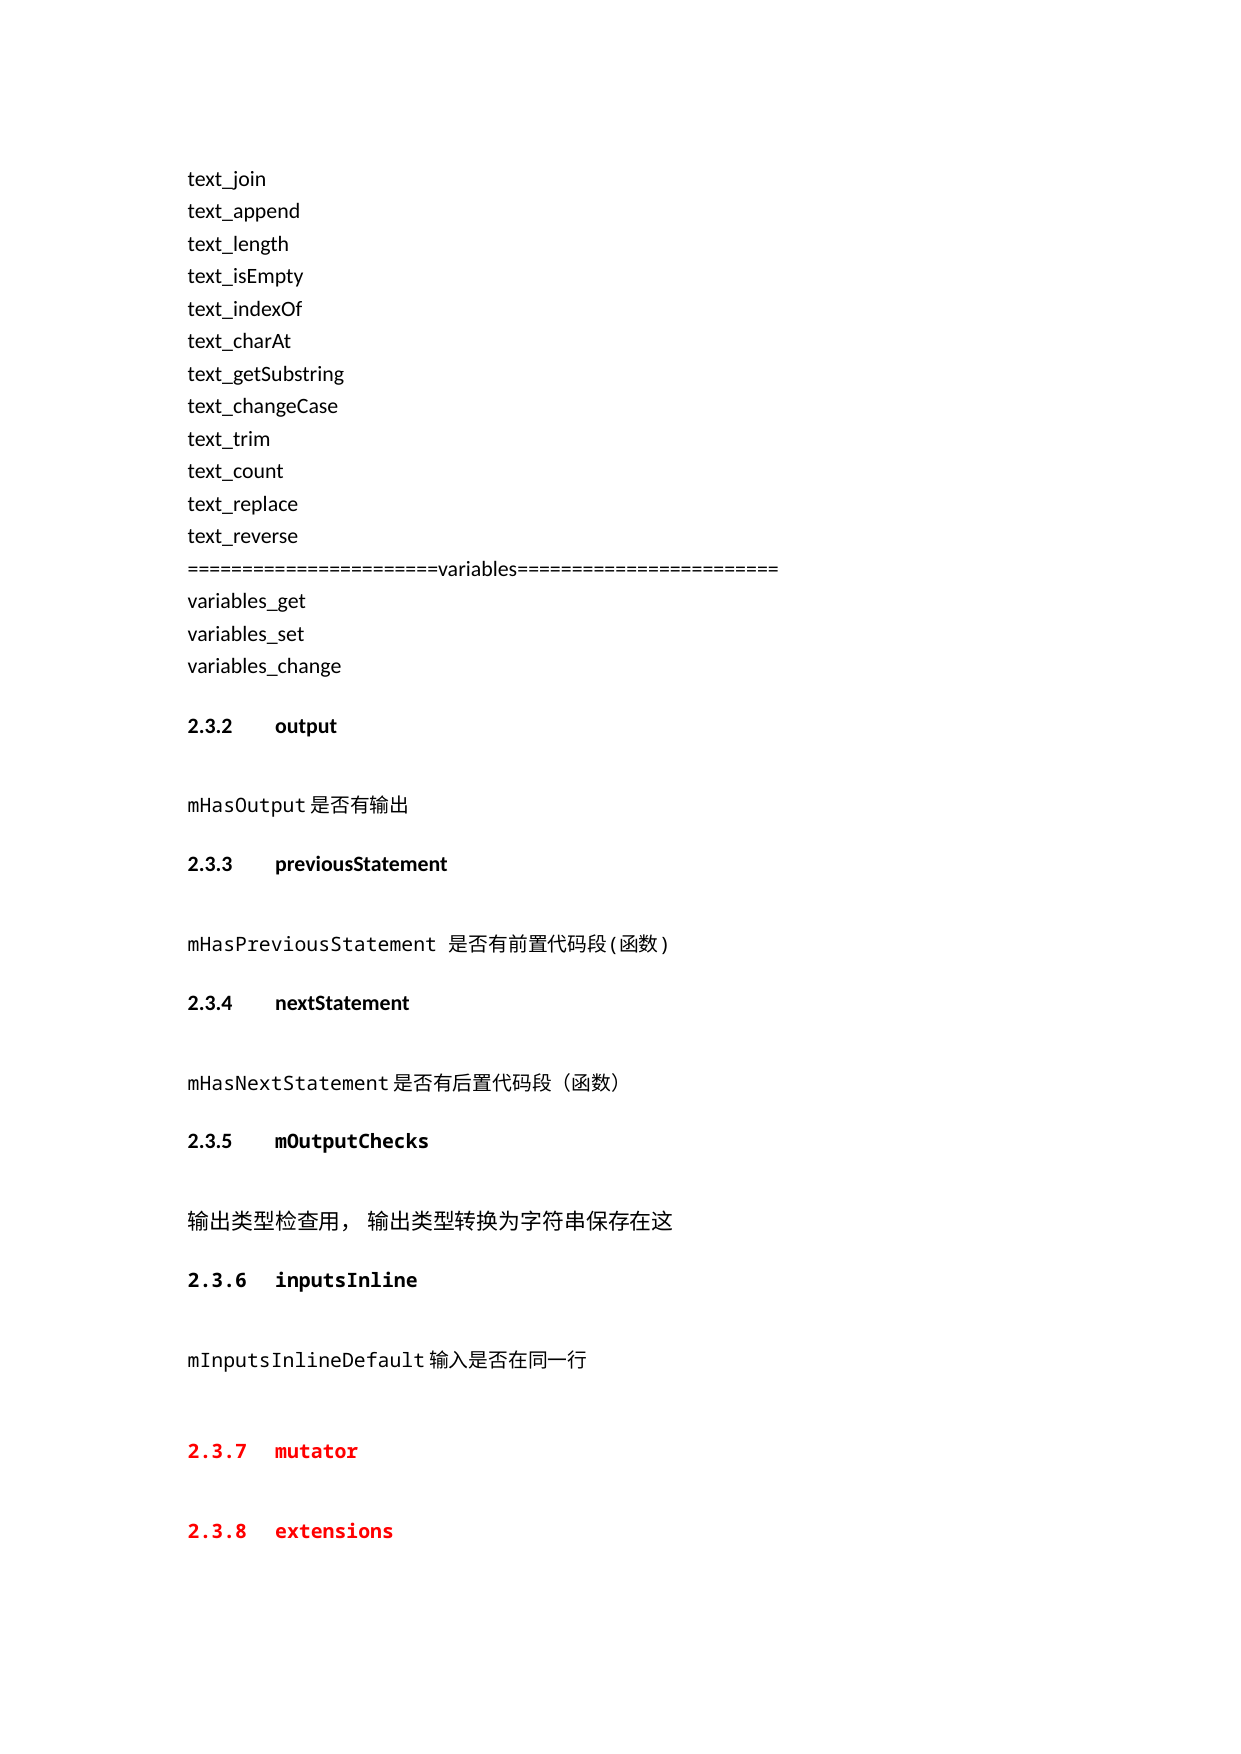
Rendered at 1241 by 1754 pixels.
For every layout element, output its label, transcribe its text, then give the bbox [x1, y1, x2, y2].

subtitle mutator [187, 1435, 1053, 1467]
text text_join [187, 162, 1053, 194]
text text_changeCase [187, 389, 1053, 422]
text mInputsInlineDefault输入是否在同一行 [187, 1343, 1053, 1375]
text text_getSubstring [187, 357, 1053, 389]
text variables_change [187, 649, 1053, 682]
text text_count [187, 454, 1053, 487]
text mHasPreviousStatement 是否有前置代码段(函数) [187, 927, 1053, 959]
text text_append [187, 194, 1053, 227]
text text_indexOf [187, 292, 1053, 324]
text text_replace [187, 487, 1053, 519]
text text_reverse [187, 519, 1053, 552]
text =======================variables======================== [187, 552, 1053, 584]
text variables_set [187, 617, 1053, 649]
subtitle previousStatement [187, 848, 1053, 880]
subtitle mOutputChecks [187, 1125, 1053, 1157]
subtitle nextStatement [187, 986, 1053, 1019]
subtitle extensions [187, 1514, 1053, 1547]
subtitle output [187, 709, 1053, 742]
text 输出类型检查用， 输出类型转换为字符串保存在这 [187, 1204, 1053, 1236]
text text_charAt [187, 324, 1053, 357]
text text_trim [187, 422, 1053, 454]
text mHasOutput是否有输出 [187, 788, 1053, 821]
subtitle inputsInline [187, 1263, 1053, 1296]
text text_length [187, 227, 1053, 259]
text variables_get [187, 584, 1053, 617]
text mHasNextStatement是否有后置代码段（函数） [187, 1065, 1053, 1098]
text text_isEmpty [187, 259, 1053, 292]
